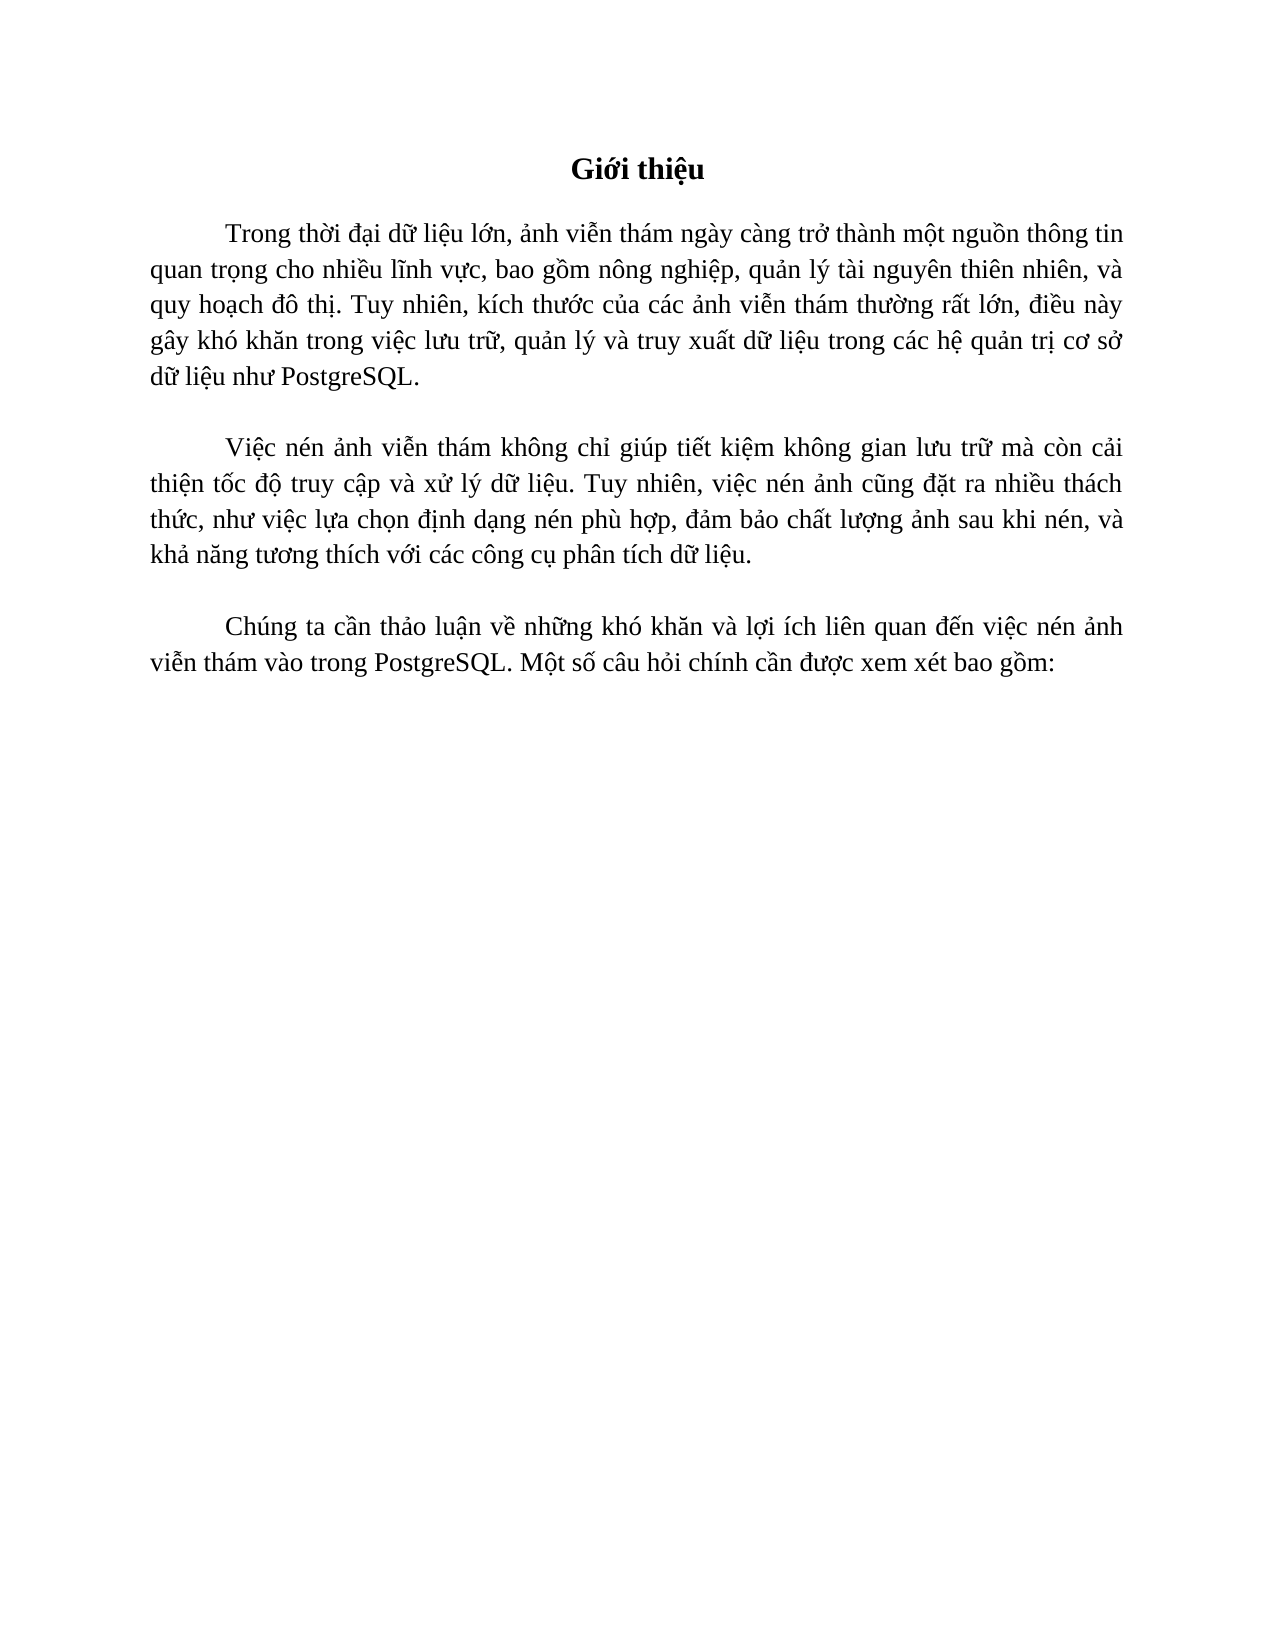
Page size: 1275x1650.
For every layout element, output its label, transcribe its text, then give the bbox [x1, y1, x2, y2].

text Việc nén ảnh viễn thám không chỉ giúp tiết kiệm không gian lưu trữ mà còn cải thiện tốc độ truy cập và xử lý dữ liệu. Tuy nhiên, việc nén ảnh cũng đặt ra nhiều thách thức, như việc lựa chọn định dạng nén phù hợp, đảm bảo chất lượng ảnh sau khi nén, và khả năng tương thích với các công cụ phân tích dữ liệu. [150, 431, 1125, 570]
text Chúng ta cần thảo luận về những khó khăn và lợi ích liên quan đến việc nén ảnh viễn thám vào trong PostgreSQL. Một số câu hỏi chính cần được xem xét bao gồm: [150, 610, 1125, 677]
text Trong thời đại dữ liệu lớn, ảnh viễn thám ngày càng trở thành một nguồn thông tin quan trọng cho nhiều lĩnh vực, bao gồm nông nghiệp, quản lý tài nguyên thiên nhiên, và quy hoạch đô thị. Tuy nhiên, kích thước của các ảnh viễn thám thường rất lớn, điều này gây khó khăn trong việc lưu trữ, quản lý và truy xuất dữ liệu trong các hệ quản trị cơ sở dữ liệu như PostgreSQL. [150, 217, 1125, 391]
text Giới thiệu [150, 150, 1125, 186]
